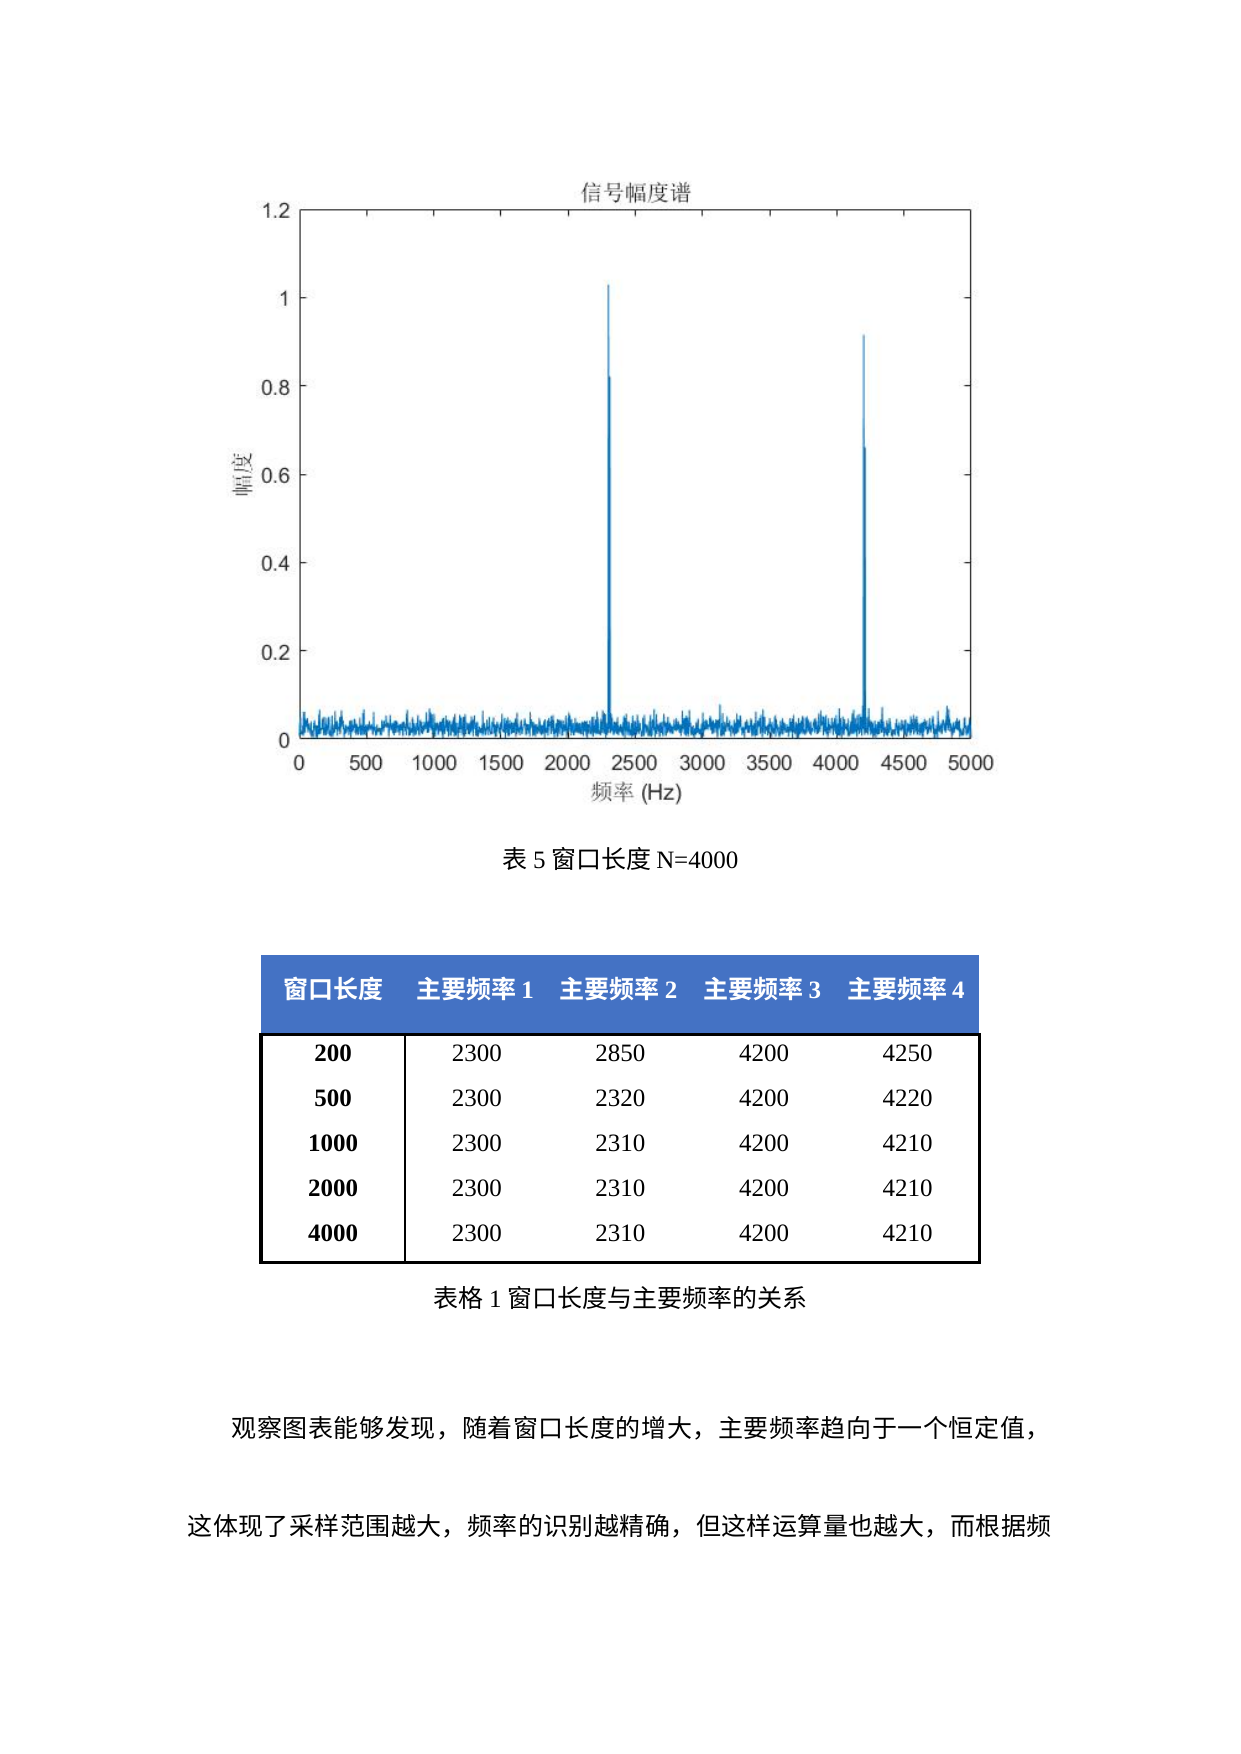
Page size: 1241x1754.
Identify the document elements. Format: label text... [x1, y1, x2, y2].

table_cell 2300 [406, 1126, 548, 1171]
table_header 主要频率2 [548, 955, 692, 1033]
picture [187, 162, 1053, 811]
table_cell 2310 [548, 1171, 692, 1216]
table_cell 1000 [263, 1126, 404, 1171]
table_cell 2310 [548, 1216, 692, 1261]
table_cell 4200 [692, 1036, 836, 1081]
table_cell 2300 [406, 1036, 548, 1081]
table_cell 4210 [836, 1171, 978, 1216]
table_cell 4200 [692, 1171, 836, 1216]
table_cell 2320 [548, 1081, 692, 1126]
table_cell 4220 [836, 1081, 978, 1126]
table_cell 4250 [836, 1036, 978, 1081]
table_header 主要频率3 [692, 955, 836, 1033]
table_cell 2300 [406, 1081, 548, 1126]
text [187, 1394, 1053, 1557]
table_cell 200 [263, 1036, 404, 1081]
table_cell 2300 [406, 1171, 548, 1216]
table_cell 4200 [692, 1126, 836, 1171]
table_cell 4210 [836, 1216, 978, 1261]
text 表格 1 窗口长度与主要频率的关系 [187, 1264, 1053, 1329]
table_cell 4000 [263, 1216, 404, 1261]
table_cell 4200 [692, 1216, 836, 1261]
table_cell 2850 [548, 1036, 692, 1081]
text 表 5 窗口长度N=4000 [187, 825, 1053, 890]
table_cell 500 [263, 1081, 404, 1126]
table_cell 2310 [548, 1126, 692, 1171]
table_header 窗口长度 [261, 955, 405, 1033]
table_cell 4200 [692, 1081, 836, 1126]
table_cell 4210 [836, 1126, 978, 1171]
table_cell 2300 [406, 1216, 548, 1261]
table_cell 2000 [263, 1171, 404, 1216]
table_header 主要频率4 [836, 955, 979, 1033]
table_header 主要频率1 [405, 955, 548, 1033]
